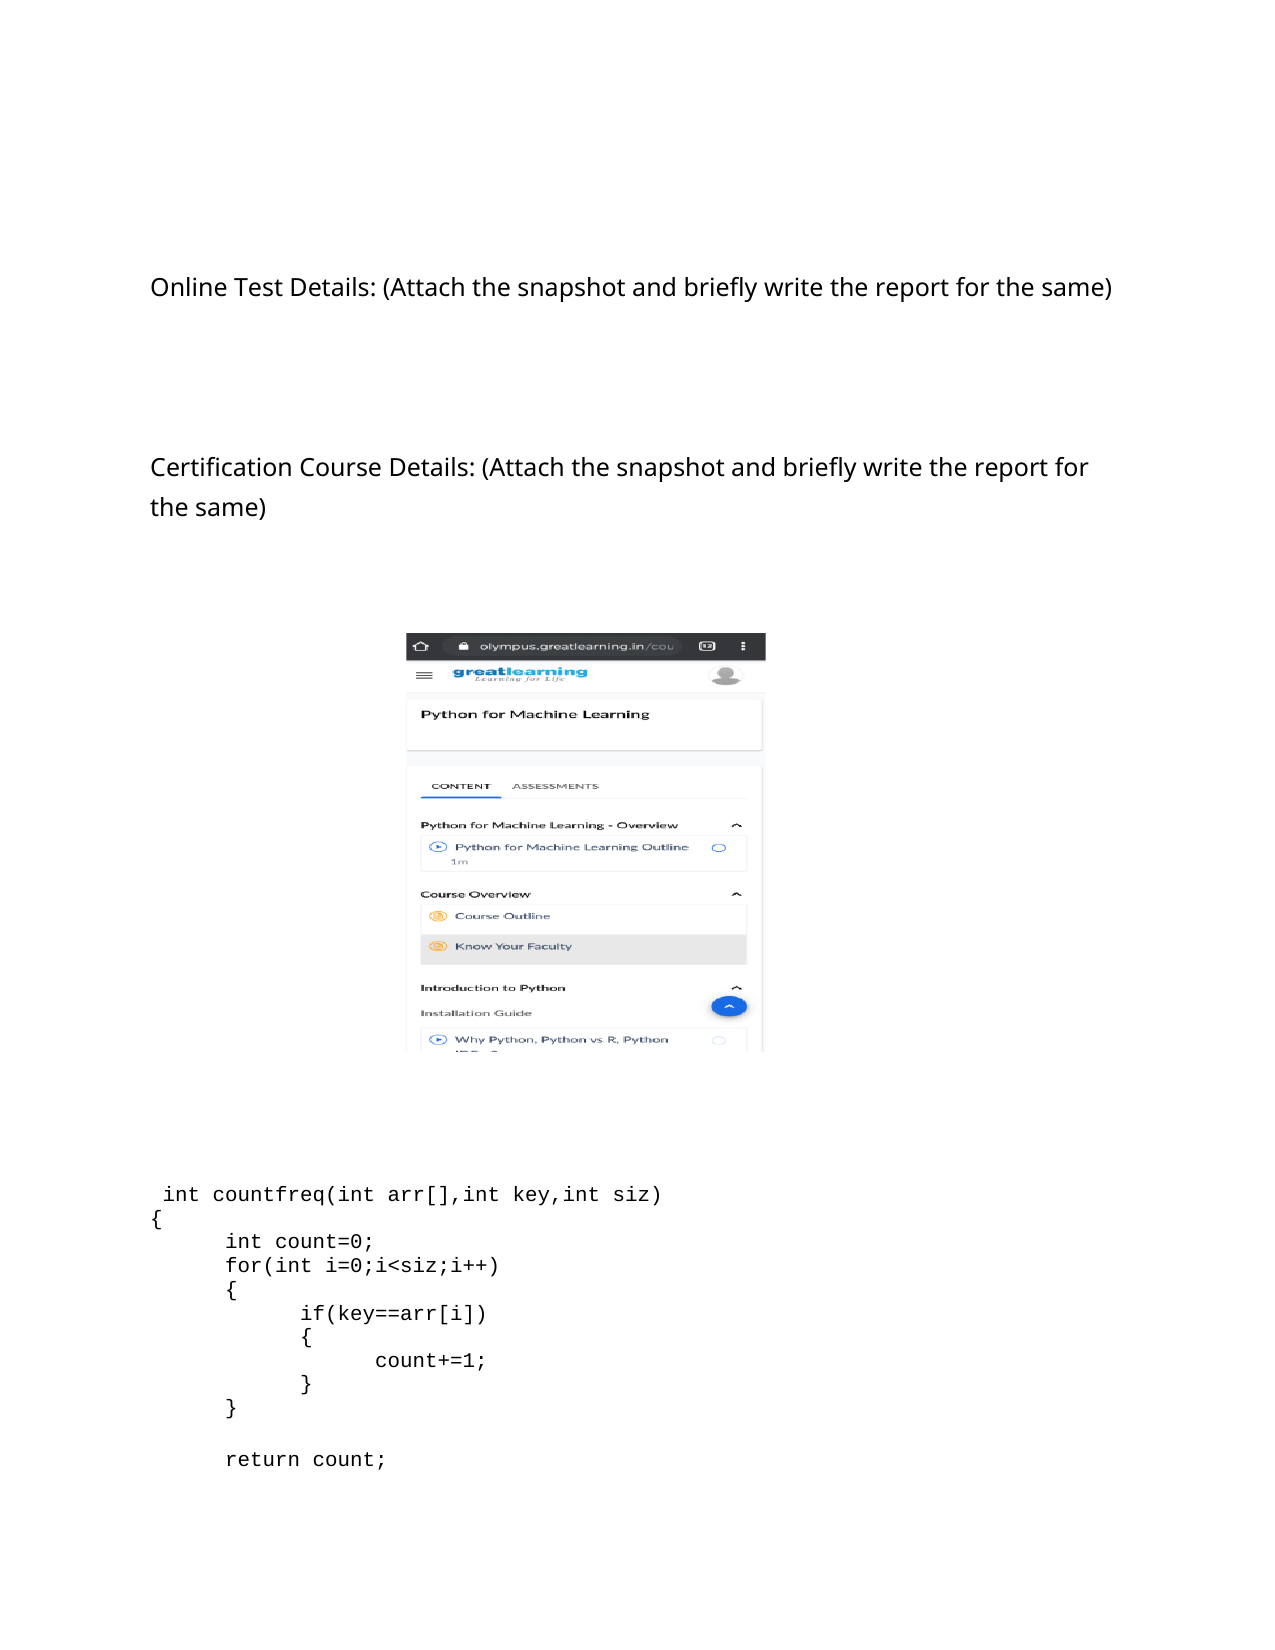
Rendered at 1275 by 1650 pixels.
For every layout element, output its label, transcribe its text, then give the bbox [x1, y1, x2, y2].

picture [406, 633, 766, 1050]
table_header [150, 1156, 1275, 1472]
text Certification Course Details: (Attach the snapshot and briefly write the report for the same) [150, 450, 1125, 523]
text Online Test Details: (Attach the snapshot and briefly write the report for the same) [150, 270, 1125, 304]
